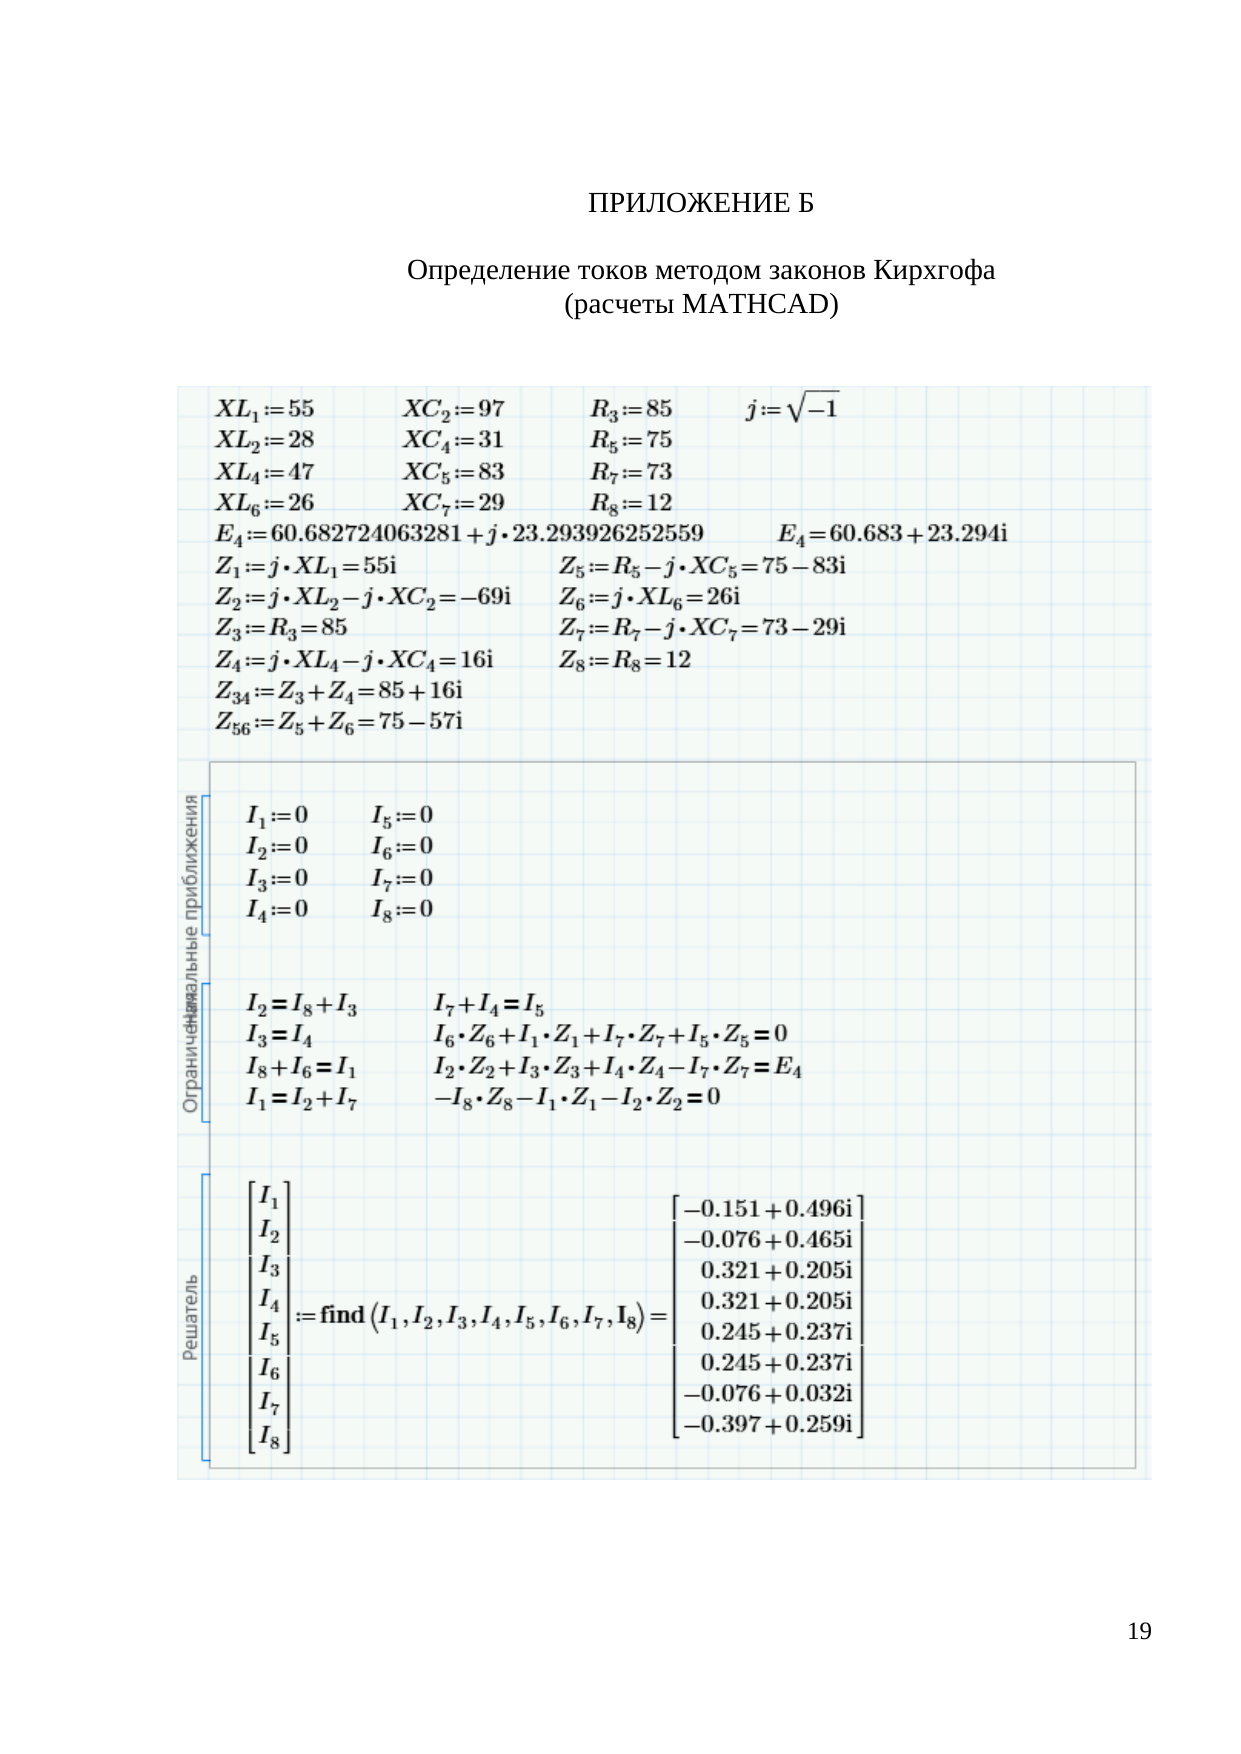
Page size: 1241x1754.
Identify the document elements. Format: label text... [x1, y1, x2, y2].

text (расчеты MATHCAD) [177, 286, 1152, 319]
text Определение токов методом законов Кирхгофа [177, 252, 1152, 286]
picture [177, 386, 1152, 1480]
text ПРИЛОЖЕНИЕ Б [177, 185, 1152, 219]
